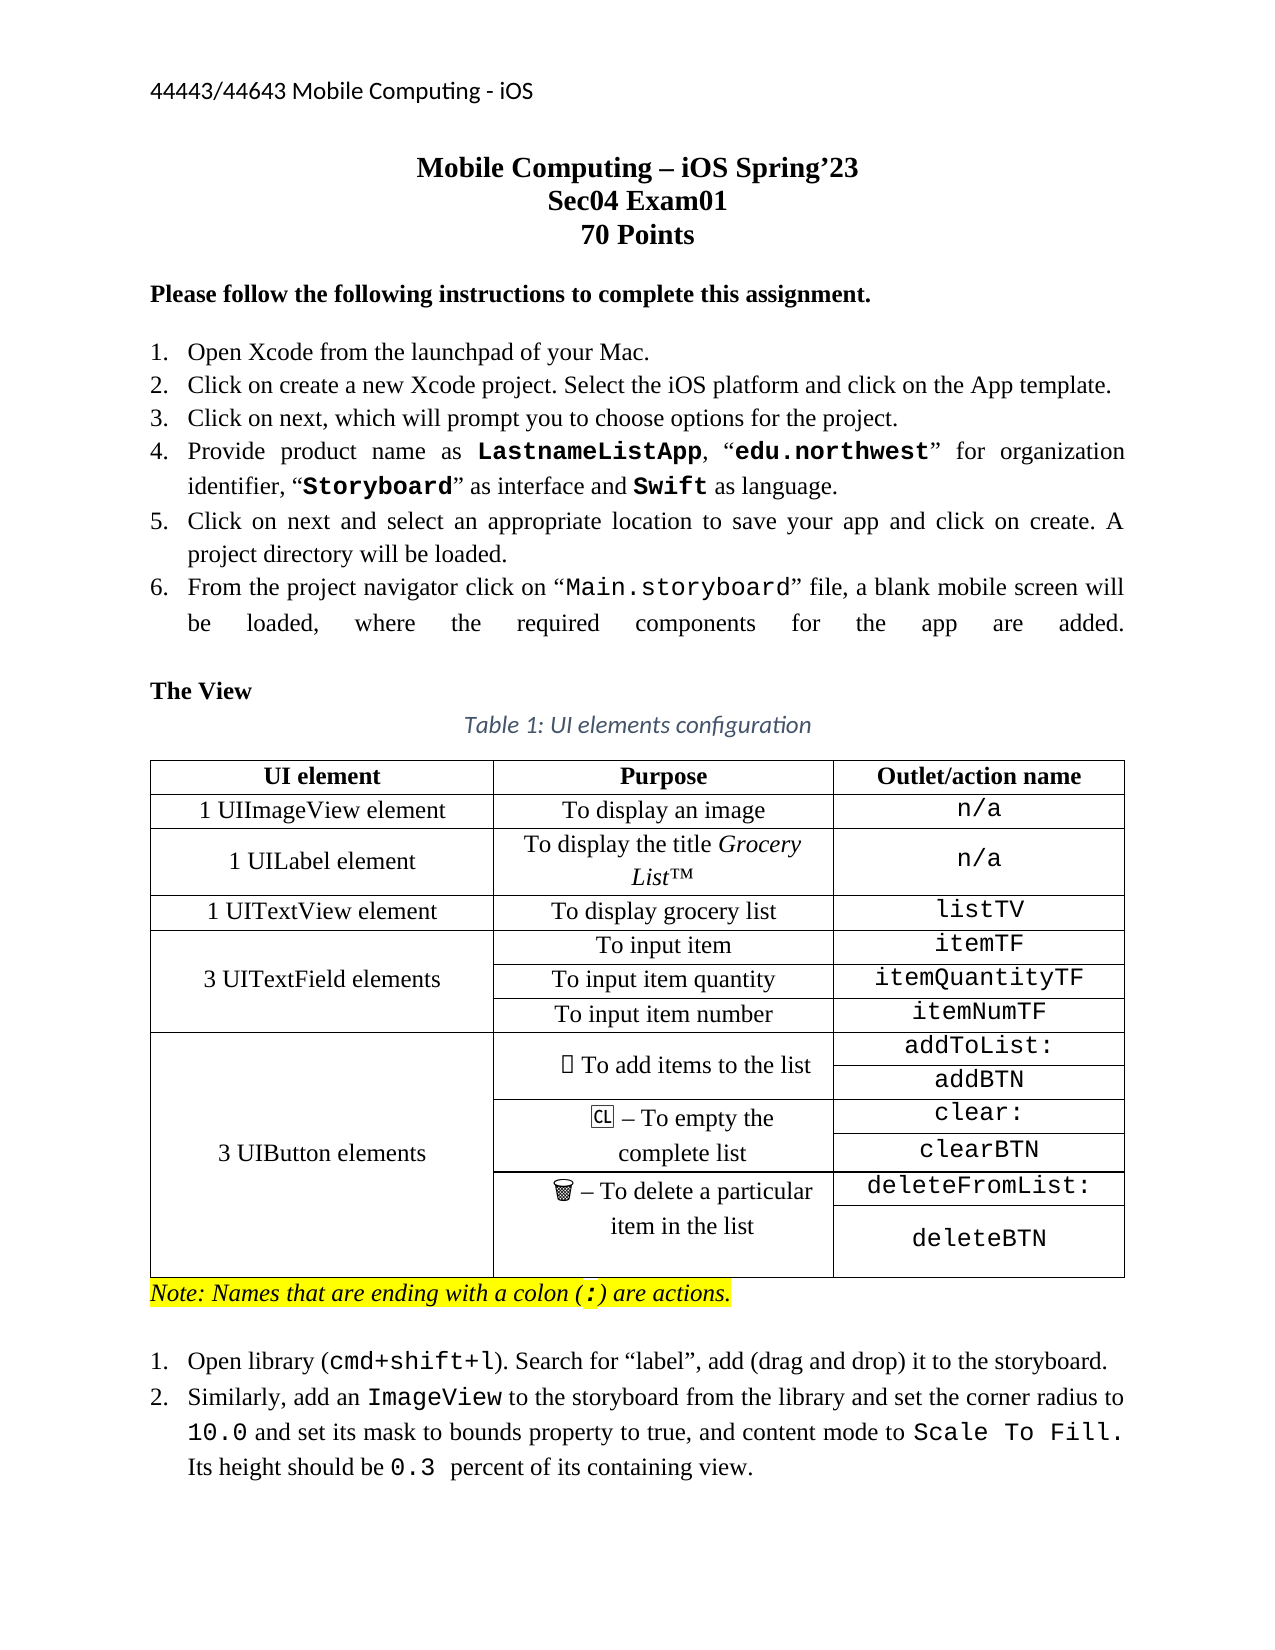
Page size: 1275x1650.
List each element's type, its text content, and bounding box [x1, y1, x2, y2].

table_cell n/a [834, 795, 1124, 828]
table_cell addBTN [834, 1066, 1124, 1099]
table_cell 3 UIButton elements [151, 1033, 493, 1277]
text Table 1: UI elements configuration [150, 709, 1125, 739]
table_header Outlet/action name [834, 761, 1124, 794]
text Mobile Computing – iOS Spring’23 [150, 150, 1125, 183]
table_cell n/a [834, 829, 1124, 895]
table_cell listTV [834, 896, 1124, 929]
list Provide product name as LastnameListApp, “edu.northwest” for organization identifier, “Storyboard” as interface and Swift as language. [150, 436, 1125, 502]
table_header UI element [151, 761, 493, 794]
table_cell clear: [834, 1100, 1124, 1133]
list Click on next and select an appropriate location to save your app and click on create. A project directory will be loaded. [150, 506, 1125, 568]
table_cell addToList: [834, 1033, 1124, 1065]
table_cell To input item number [494, 999, 833, 1032]
list Similarly, add an ImageView to the storyboard from the library and set the corner radius to 10.0 and set its mask to bounds property to true, and content mode to Scale To Fill. Its height should be 0.3 percent of its containing view. [150, 1382, 1125, 1483]
list Open library (cmd+shift+l). Search for “label”, add (drag and drop) it to the storyboard. [150, 1346, 1125, 1377]
table_cell 3 UITextField elements [151, 931, 493, 1032]
table_cell 🗑️ – To delete a particular item in the list [494, 1173, 833, 1277]
table_cell deleteBTN [834, 1206, 1124, 1277]
table_cell To input item [494, 931, 833, 963]
table_cell clearBTN [834, 1134, 1124, 1171]
text Please follow the following instructions to complete this assignment. [150, 279, 1125, 308]
list Open Xcode from the launchpad of your Mac. [150, 337, 1125, 366]
table_cell To display grocery list [494, 896, 833, 929]
text Note: Names that are ending with a colon (:) are actions. [598, 1278, 1125, 1309]
table_cell deleteFromList: [834, 1173, 1124, 1205]
text Sec04 Exam01 [150, 183, 1125, 217]
text 70 Points [150, 217, 1125, 251]
list From the project navigator click on “Main.storyboard” file, a blank mobile screen will be loaded, where the required components for the app are added. [150, 572, 1125, 671]
table_cell 1 UITextView element [151, 896, 493, 929]
table_cell To display the title Grocery List™️ [494, 829, 833, 895]
table_cell To input item quantity [494, 965, 833, 998]
list Click on create a new Xcode project. Select the iOS platform and click on the App template. [150, 370, 1125, 399]
table_cell To display an image [494, 795, 833, 828]
table_cell 1 UILabel element [151, 829, 493, 895]
list Click on next, which will prompt you to choose options for the project. [150, 403, 1125, 432]
table_cell ➕ To add items to the list [494, 1033, 833, 1099]
table_cell itemTF [834, 931, 1124, 963]
text The View [150, 676, 1125, 704]
table_cell 1 UIImageView element [151, 795, 493, 828]
table_cell 🆑 – To empty the complete list [494, 1100, 833, 1171]
table_header Purpose [494, 761, 833, 794]
table_cell itemNumTF [834, 999, 1124, 1032]
table_cell itemQuantityTF [834, 965, 1124, 998]
